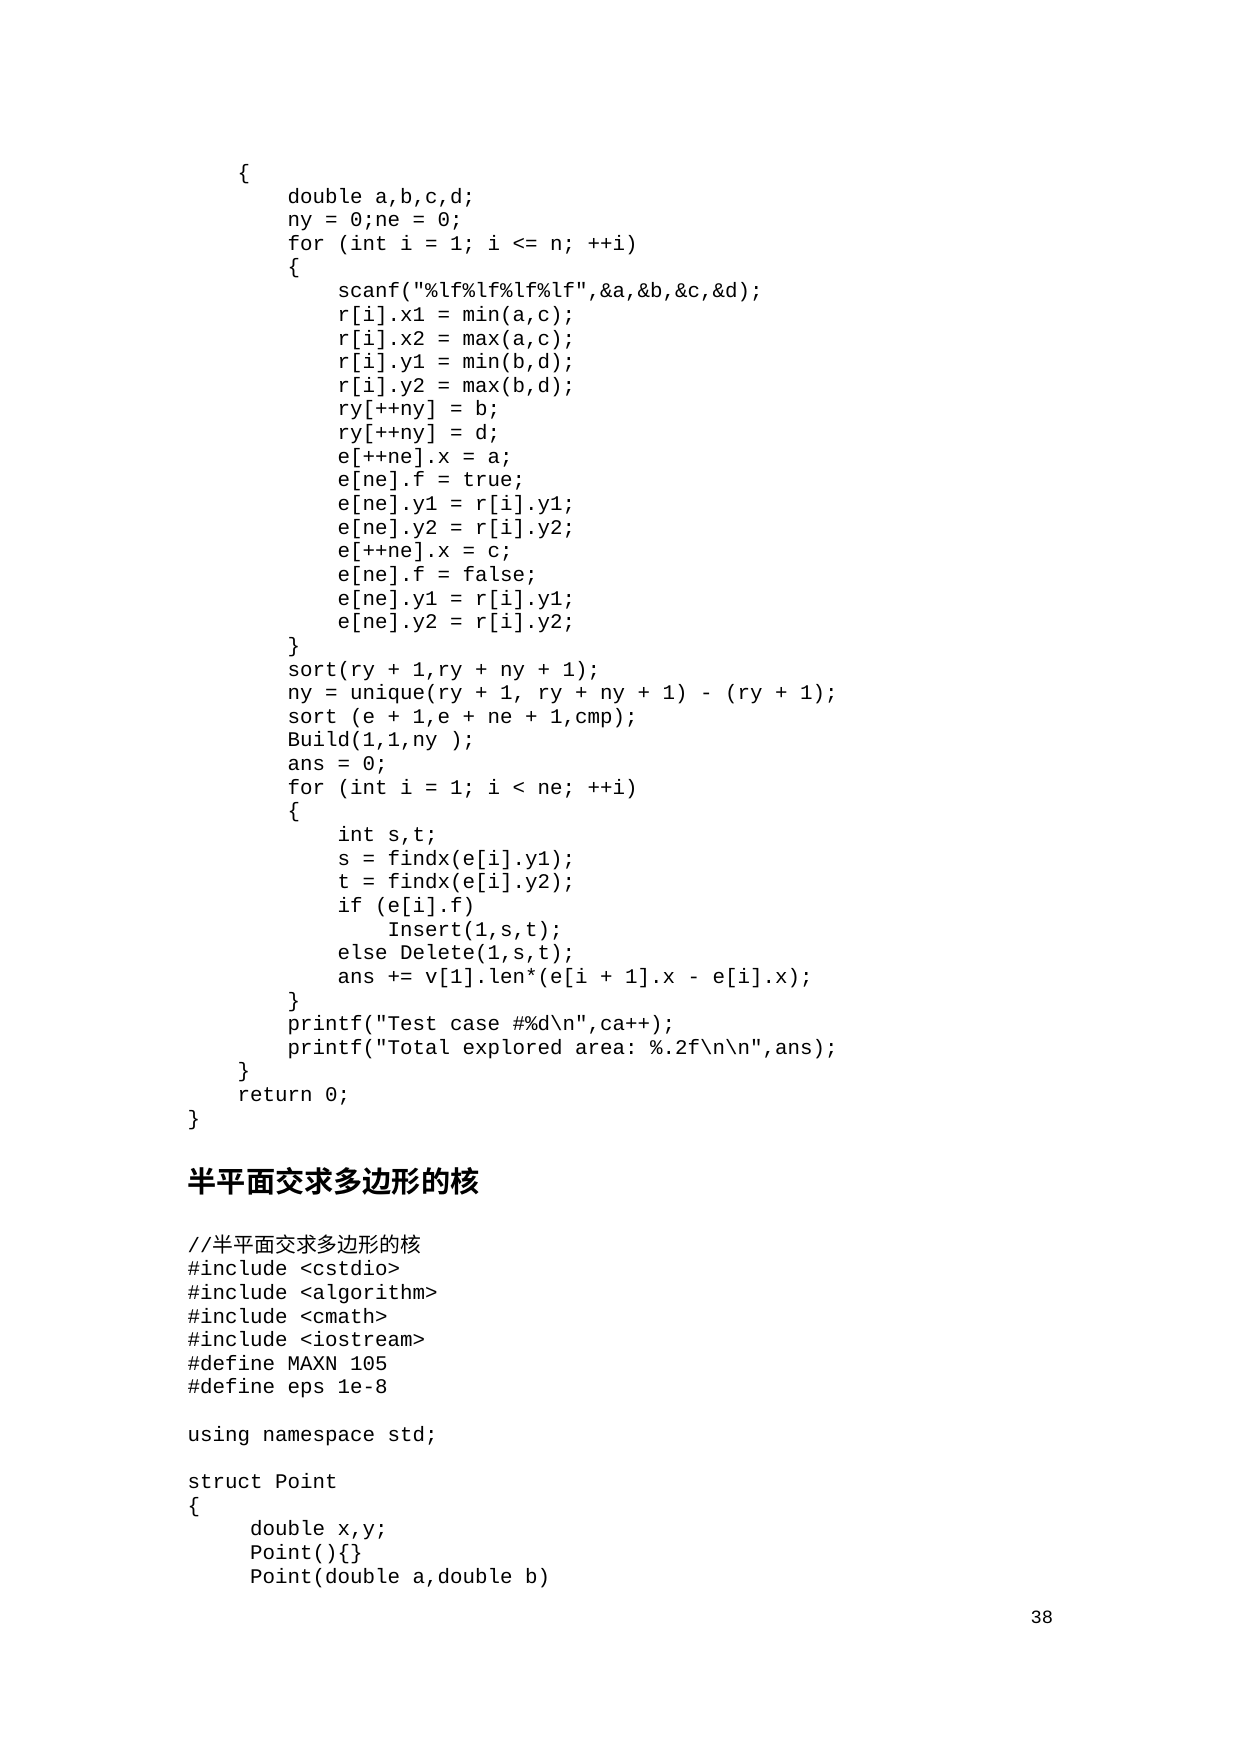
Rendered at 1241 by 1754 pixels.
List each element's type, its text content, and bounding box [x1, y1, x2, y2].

text e[ne].y2 = r[i].y2; [187, 517, 1053, 540]
text struct Point [187, 1471, 1053, 1495]
text double x,y; [187, 1518, 1053, 1542]
text { [187, 257, 1053, 280]
text ny = 0;ne = 0; [187, 209, 1053, 233]
text e[ne].f = true; [187, 469, 1053, 493]
text Insert(1,s,t); [187, 919, 1053, 942]
text #define MAXN 105 [187, 1353, 1053, 1377]
text e[ne].y1 = r[i].y1; [187, 493, 1053, 517]
text ans = 0; [187, 753, 1053, 777]
text for (int i = 1; i <= n; ++i) [187, 233, 1053, 257]
text e[ne].f = false; [187, 564, 1053, 588]
text } [187, 1108, 1053, 1131]
text printf("Test case #%d\n",ca++); [187, 1013, 1053, 1037]
text ans += v[1].len*(e[i + 1].x - e[i].x); [187, 966, 1053, 989]
text ry[++ny] = d; [187, 422, 1053, 446]
text r[i].x2 = max(a,c); [187, 327, 1053, 351]
text Point(double a,double b) [187, 1566, 1053, 1589]
text return 0; [187, 1084, 1053, 1108]
text r[i].y2 = max(b,d); [187, 375, 1053, 398]
text else Delete(1,s,t); [187, 942, 1053, 966]
text } [187, 1061, 1053, 1084]
text #define eps 1e-8 [187, 1377, 1053, 1400]
text int s,t; [187, 824, 1053, 848]
text ny = unique(ry + 1, ry + ny + 1) - (ry + 1); [187, 682, 1053, 706]
text scanf("%lf%lf%lf%lf",&a,&b,&c,&d); [187, 280, 1053, 304]
text Build(1,1,ny ); [187, 729, 1053, 753]
text using namespace std; [187, 1424, 1053, 1447]
text #include <iostream> [187, 1329, 1053, 1353]
text sort (e + 1,e + ne + 1,cmp); [187, 706, 1053, 729]
text sort(ry + 1,ry + ny + 1); [187, 658, 1053, 682]
text e[++ne].x = a; [187, 446, 1053, 469]
text { [187, 800, 1053, 824]
text #include <cstdio> [187, 1258, 1053, 1282]
text double a,b,c,d; [187, 186, 1053, 209]
text s = findx(e[i].y1); [187, 848, 1053, 871]
text r[i].y1 = min(b,d); [187, 351, 1053, 375]
text t = findx(e[i].y2); [187, 871, 1053, 895]
text printf("Total explored area: %.2f\n\n",ans); [187, 1037, 1053, 1061]
text #include <algorithm> [187, 1282, 1053, 1306]
text { [187, 1495, 1053, 1518]
subtitle 半平面交求多边形的核 [187, 1158, 1053, 1201]
text e[ne].y1 = r[i].y1; [187, 588, 1053, 611]
text } [187, 989, 1053, 1013]
text Point(){} [187, 1542, 1053, 1566]
text r[i].x1 = min(a,c); [187, 304, 1053, 327]
text e[ne].y2 = r[i].y2; [187, 611, 1053, 635]
text #include <cmath> [187, 1306, 1053, 1329]
text for (int i = 1; i < ne; ++i) [187, 777, 1053, 800]
text ry[++ny] = b; [187, 398, 1053, 422]
text //半平面交求多边形的核 [187, 1228, 1053, 1258]
text if (e[i].f) [187, 895, 1053, 919]
text { [187, 162, 1053, 186]
text e[++ne].x = c; [187, 540, 1053, 564]
text } [187, 635, 1053, 658]
